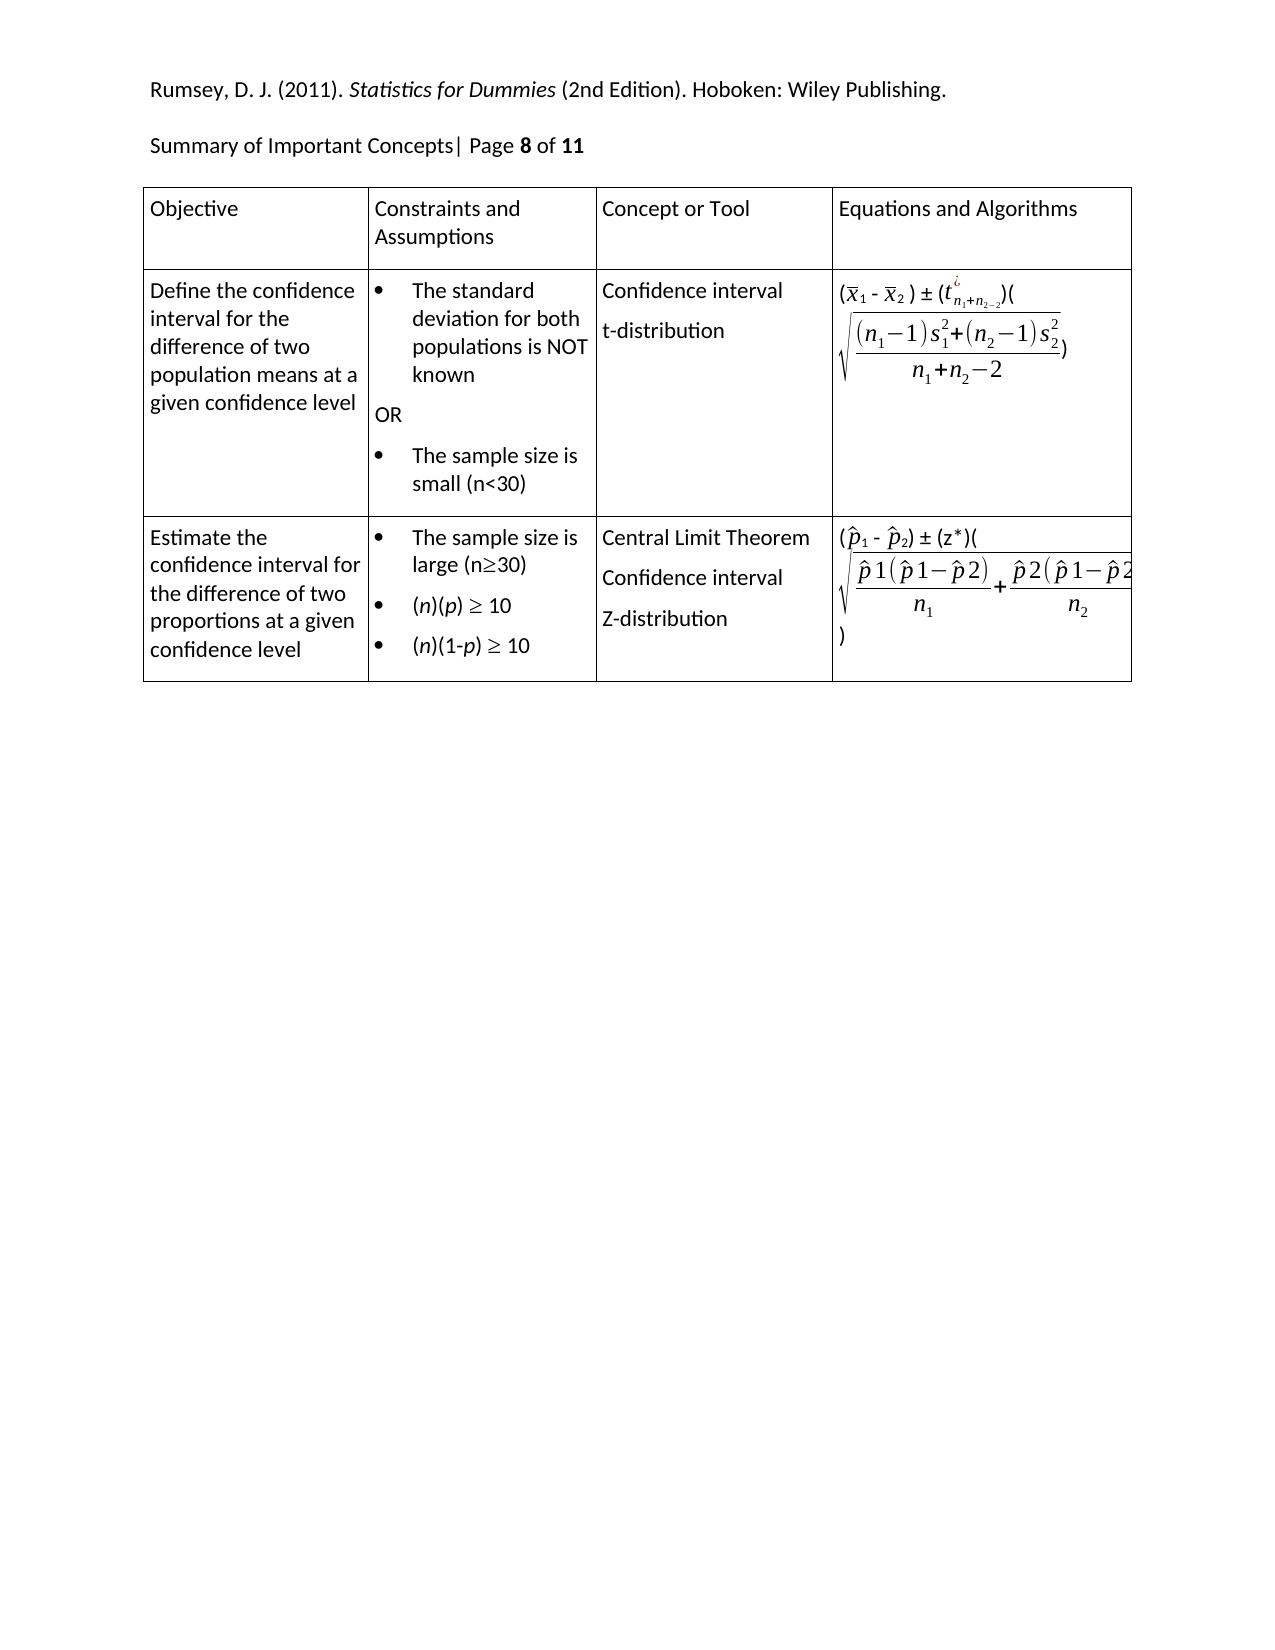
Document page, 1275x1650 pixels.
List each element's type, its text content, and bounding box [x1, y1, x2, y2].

table_cell Central Limit Theorem Confidence interval Z-distribution [597, 517, 832, 681]
table_header Concept or Tool [597, 188, 832, 269]
table_cell The sample size is large (n30) (n)(p) 10 (n)(1-p) 10 [369, 517, 596, 681]
table_cell (1 - 2 ) ± ()() [833, 270, 1131, 516]
table_cell Estimate the confidence interval for the difference of two proportions at a given confidence level [144, 517, 368, 681]
table_header Objective [144, 188, 368, 269]
table_cell Confidence interval t-distribution [597, 270, 832, 516]
table_cell Define the confidence interval for the difference of two population means at a given confidence level [144, 270, 368, 516]
table_header Constraints and Assumptions [369, 188, 596, 269]
table_cell (1 - 2) ± (z*)() [833, 517, 1131, 681]
table_cell The standard deviation for both populations is NOT known OR The sample size is small (n<30) [369, 270, 596, 516]
table_header Equations and Algorithms [833, 188, 1131, 269]
